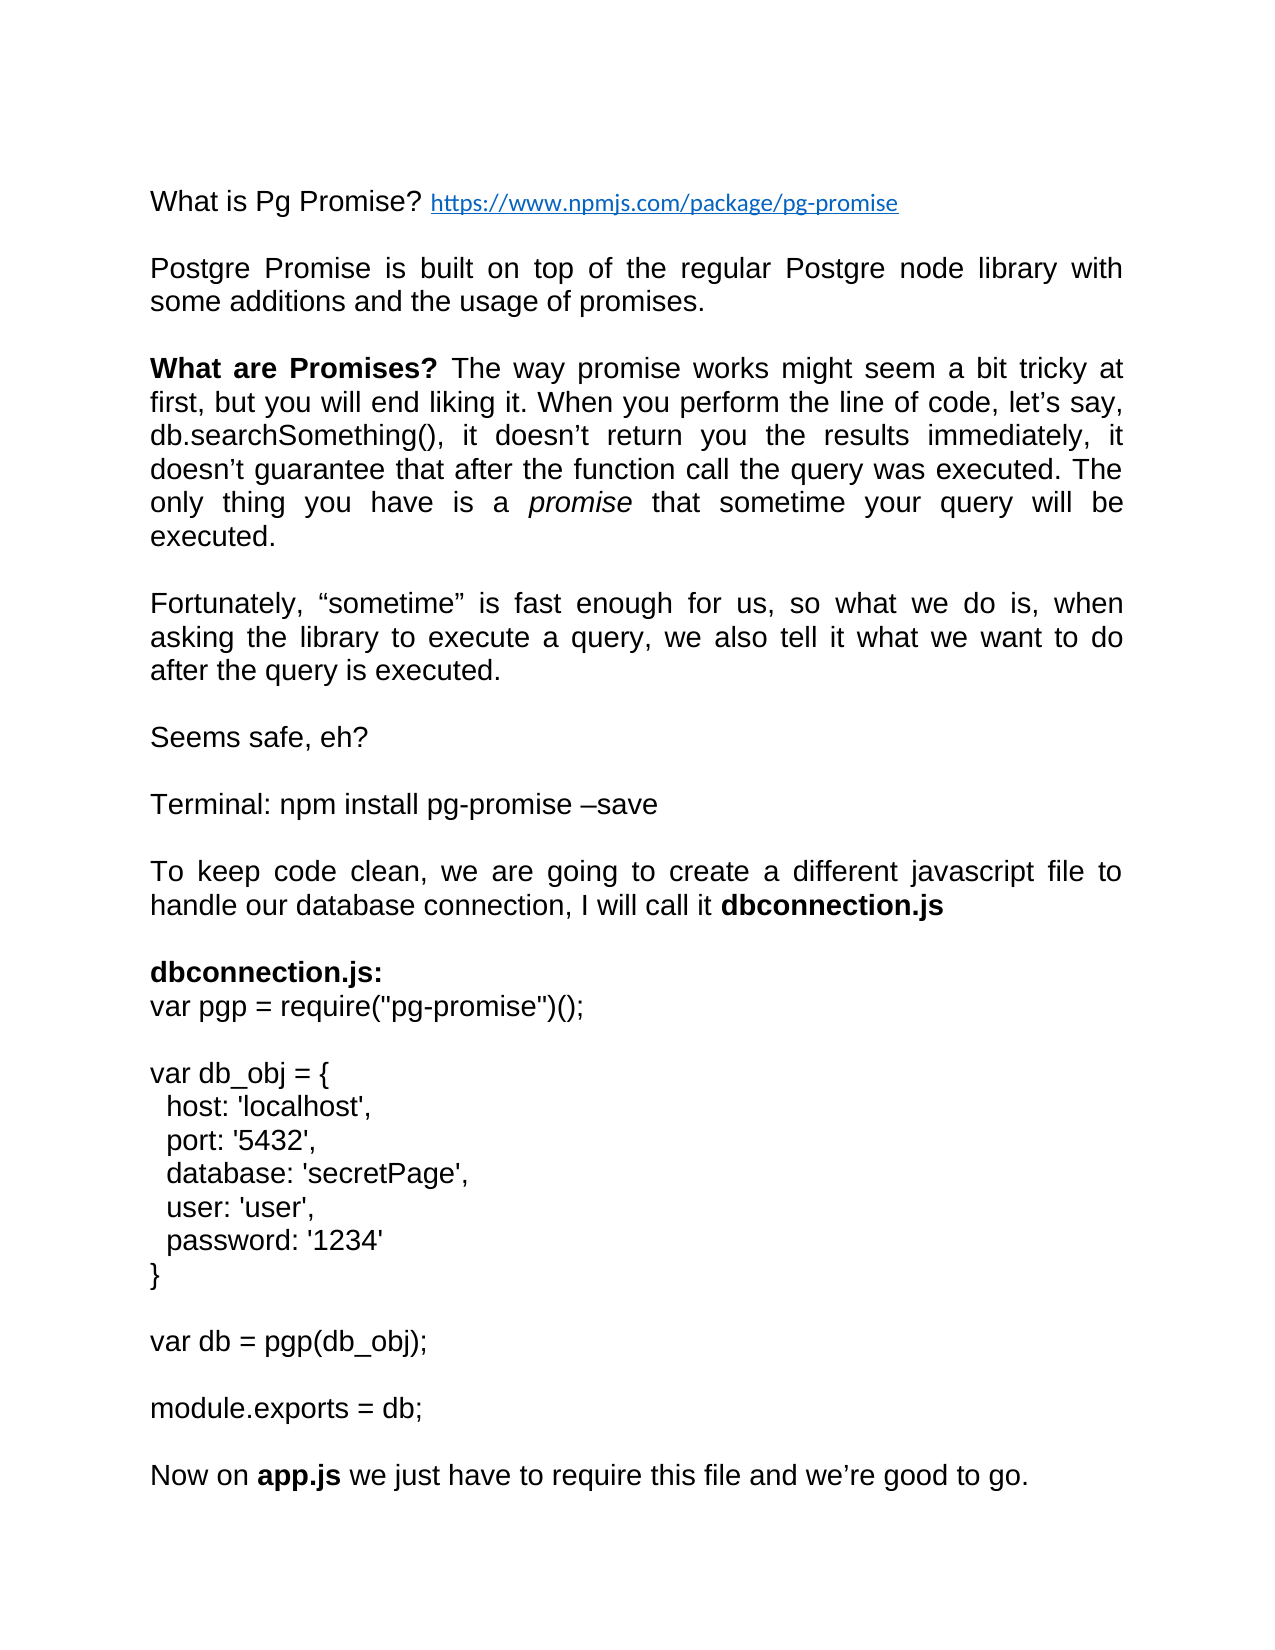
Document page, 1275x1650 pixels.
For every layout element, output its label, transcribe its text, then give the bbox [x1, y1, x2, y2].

text Terminal: npm install pg-promise –save [150, 787, 1125, 821]
text What are Promises? The way promise works might seem a bit tricky at first, but you will end liking it. When you perform the line of code, let’s say, db.searchSomething(), it doesn’t return you the results immediately, it doesn’t guarantee that after the function call the query was executed. The only thing you have is a promise that sometime your query will be executed. [150, 351, 1125, 553]
text What is Pg Promise? https://www.npmjs.com/package/pg-promise [150, 183, 1125, 217]
text var db_obj = { [150, 1056, 1125, 1089]
text port: '5432', [150, 1123, 1125, 1156]
text user: 'user', [150, 1190, 1125, 1223]
text Fortunately, “sometime” is fast enough for us, so what we do is, when asking the library to execute a query, we also tell it what we want to do after the query is executed. [150, 586, 1125, 687]
text } [150, 1257, 1125, 1291]
text To keep code clean, we are going to create a different javascript file to handle our database connection, I will call it dbconnection.js [150, 854, 1125, 922]
text Postgre Promise is built on top of the regular Postgre node library with some additions and the usage of promises. [150, 251, 1125, 318]
text Seems safe, eh? [150, 720, 1125, 754]
text database: 'secretPage', [150, 1156, 1125, 1190]
text password: '1234' [150, 1223, 1125, 1257]
text dbconnection.js: [150, 955, 1125, 989]
text var db = pgp(db_obj); [150, 1324, 1125, 1358]
text host: 'localhost', [150, 1089, 1125, 1123]
text Now on app.js we just have to require this file and we’re good to go. [150, 1458, 1125, 1492]
text var pgp = require("pg-promise")(); [150, 989, 1125, 1022]
text module.exports = db; [150, 1391, 1125, 1425]
